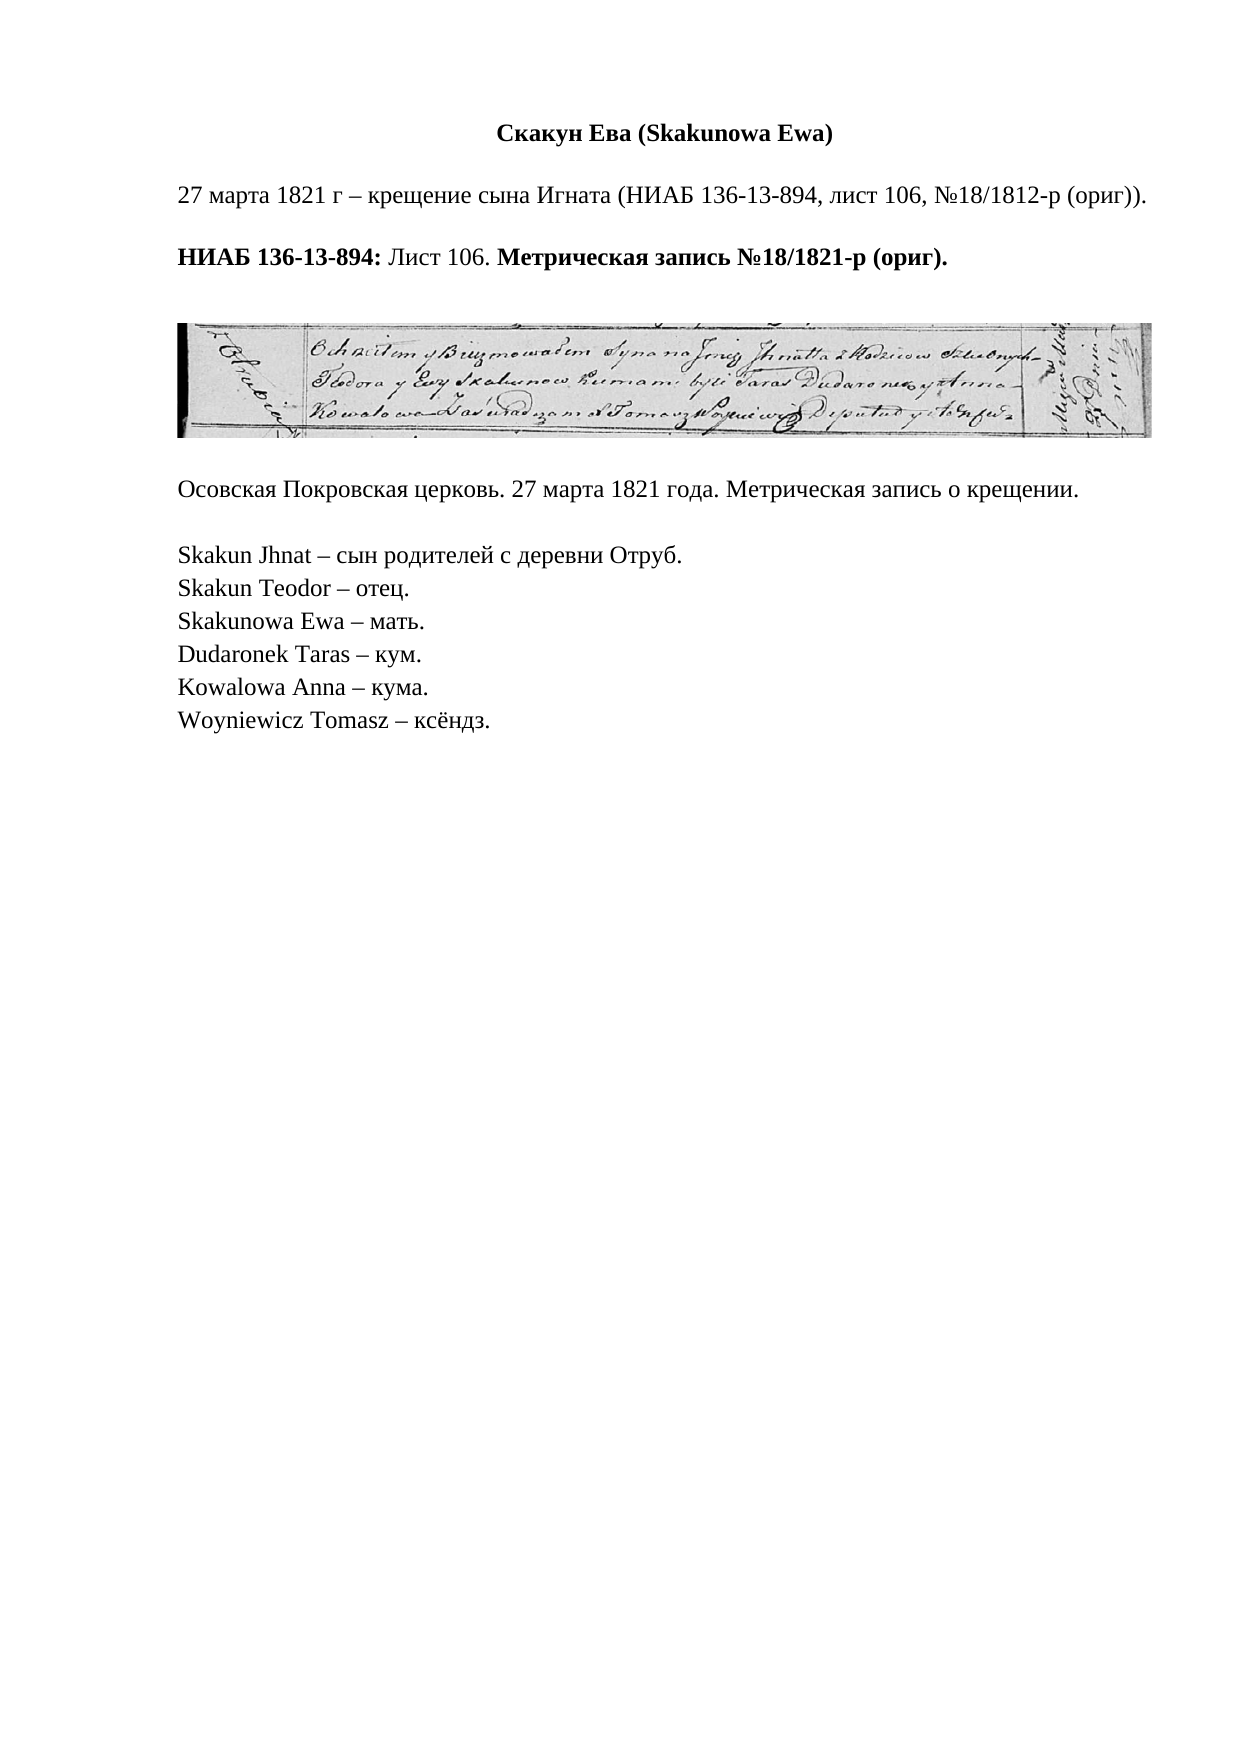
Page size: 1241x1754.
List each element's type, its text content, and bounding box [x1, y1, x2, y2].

text Woyniewicz Tomasz – ксёндз. [177, 706, 1152, 734]
text Осовская Покровская церковь. 27 марта 1821 года. Метрическая запись о крещении. [177, 474, 1152, 503]
text НИАБ 136-13-894: Лист 106. Метрическая запись №18/1821-р (ориг). [177, 242, 1152, 271]
text Skakunowa Ewa – мать. [177, 606, 1152, 635]
text Скакун Ева (Skakunowa Ewa) [177, 118, 1152, 147]
text 27 марта 1821 г – крещение сына Игната (НИАБ 136-13-894, лист 106, №18/1812-р (ориг)). [177, 180, 1152, 209]
text Kowalowa Anna – кума. [177, 672, 1152, 701]
text Skakun Jhnat – сын родителей с деревни Отруб. [177, 540, 1152, 569]
text Dudaronek Taras – кум. [177, 639, 1152, 668]
text Skakun Teodor – отец. [177, 573, 1152, 602]
picture [177, 323, 1152, 438]
